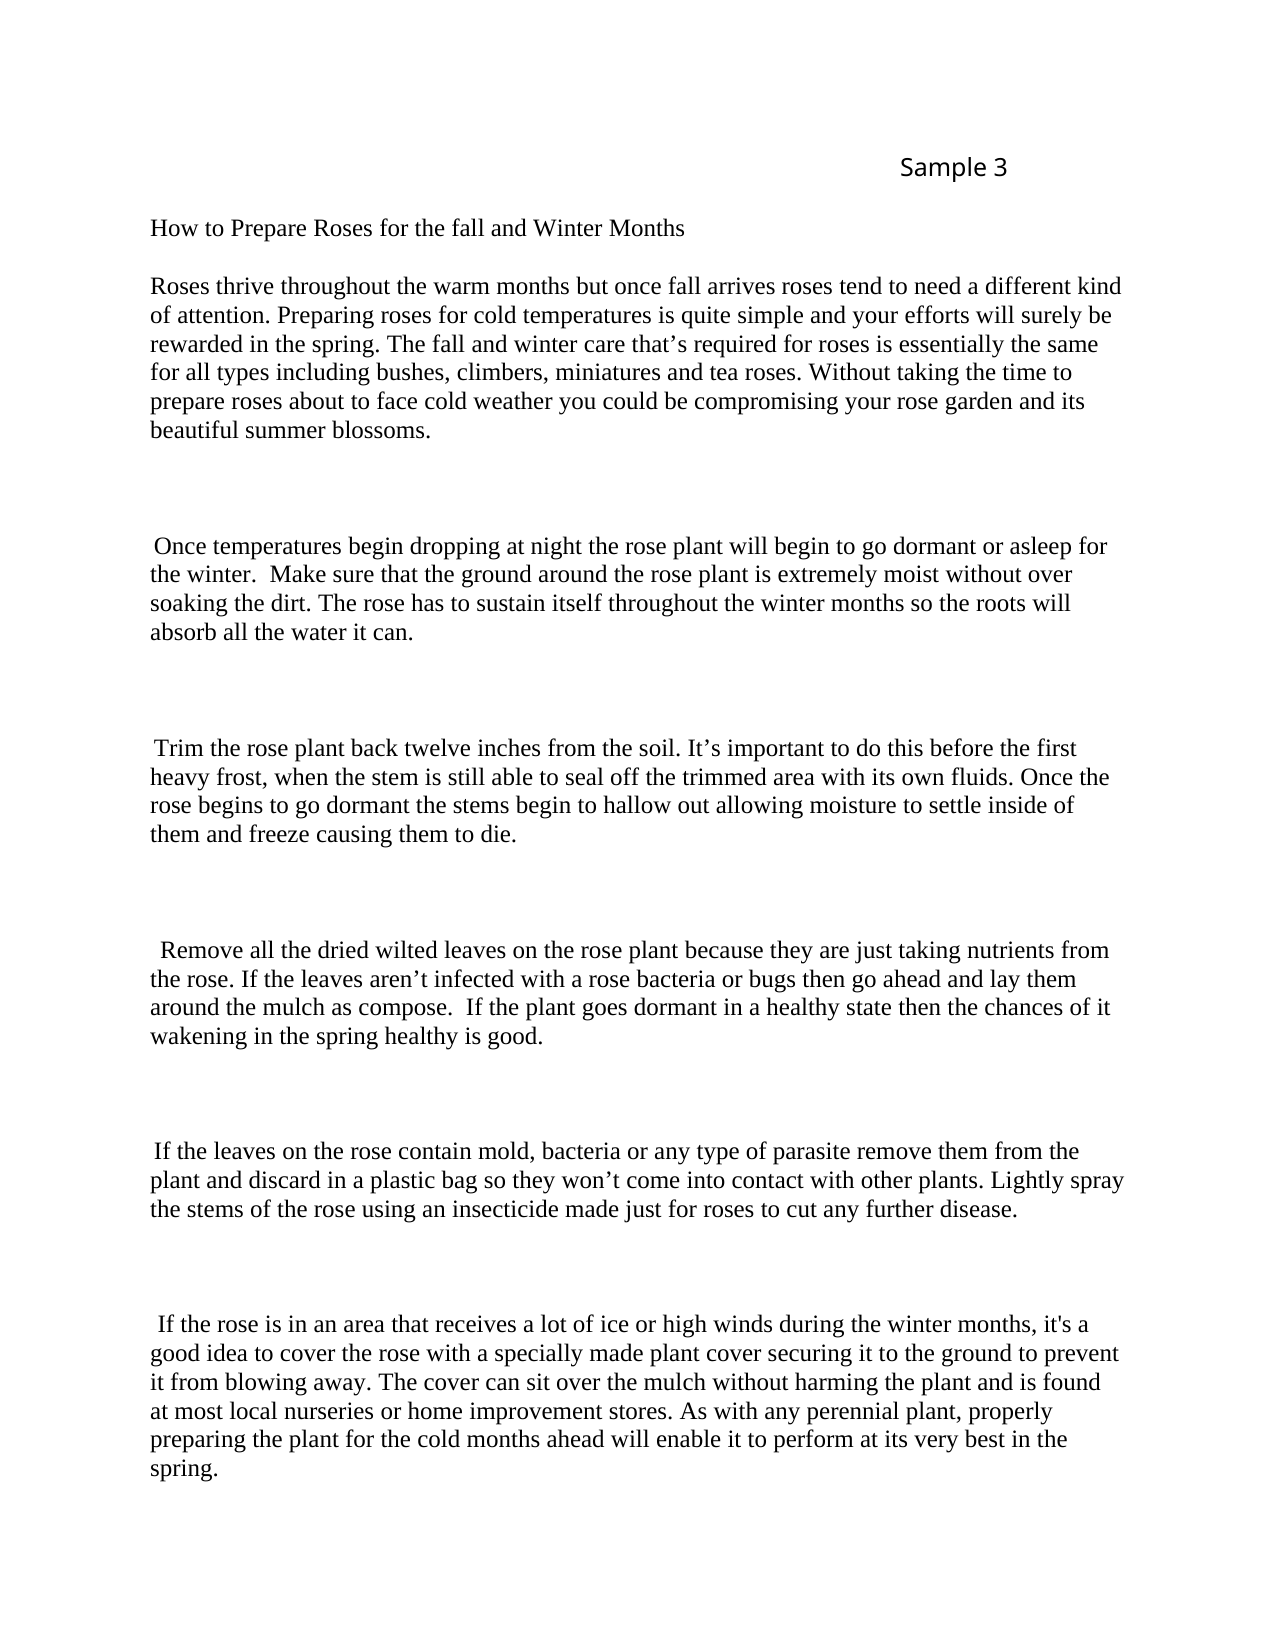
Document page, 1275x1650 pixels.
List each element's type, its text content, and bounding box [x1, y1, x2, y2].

text Roses thrive throughout the warm months but once fall arrives roses tend to need a different kind of attention. Preparing roses for cold temperatures is quite simple and your efforts will surely be rewarded in the spring. The fall and winter care that’s required for roses is essentially the same for all types including bushes, climbers, miniatures and tea roses. Without taking the time to prepare roses about to face cold weather you could be compromising your rose garden and its beautiful summer blossoms. [150, 271, 1125, 444]
text Trim the rose plant back twelve inches from the soil. It’s important to do this before the first heavy frost, when the stem is still able to seal off the trimmed area with its own fluids. Once the rose begins to go dormant the stems begin to hallow out allowing moisture to settle inside of them and freeze causing them to die. [150, 733, 1125, 848]
text How to Prepare Roses for the fall and Winter Months [150, 213, 1125, 242]
text If the rose is in an area that receives a lot of ice or high winds during the winter months, it's a good idea to cover the rose with a specially made plant cover securing it to the ground to prevent it from blowing away. The cover can sit over the mulch without harming the plant and is found at most local nurseries or home improvement stores. As with any perennial plant, properly preparing the plant for the cold months ahead will enable it to perform at its very best in the spring. [150, 1309, 1125, 1482]
text Once temperatures begin dropping at night the rose plant will begin to go dormant or asleep for the winter. Make sure that the ground around the rose plant is extremely moist without over soaking the dirt. The rose has to sustain itself throughout the winter months so the roots will absorb all the water it can. [150, 531, 1125, 646]
text Sample 3 [150, 150, 1125, 184]
text Remove all the dried wilted leaves on the rose plant because they are just taking nutrients from the rose. If the leaves aren’t infected with a rose bacteria or bugs then go ahead and lay them around the mulch as compose. If the plant goes dormant in a healthy state then the chances of it wakening in the spring healthy is good. [150, 935, 1125, 1050]
text If the leaves on the rose contain mold, bacteria or any type of parasite remove them from the plant and discard in a plastic bag so they won’t come into contact with other plants. Lightly spray the stems of the rose using an insecticide made just for roses to cut any further disease. [150, 1136, 1125, 1222]
